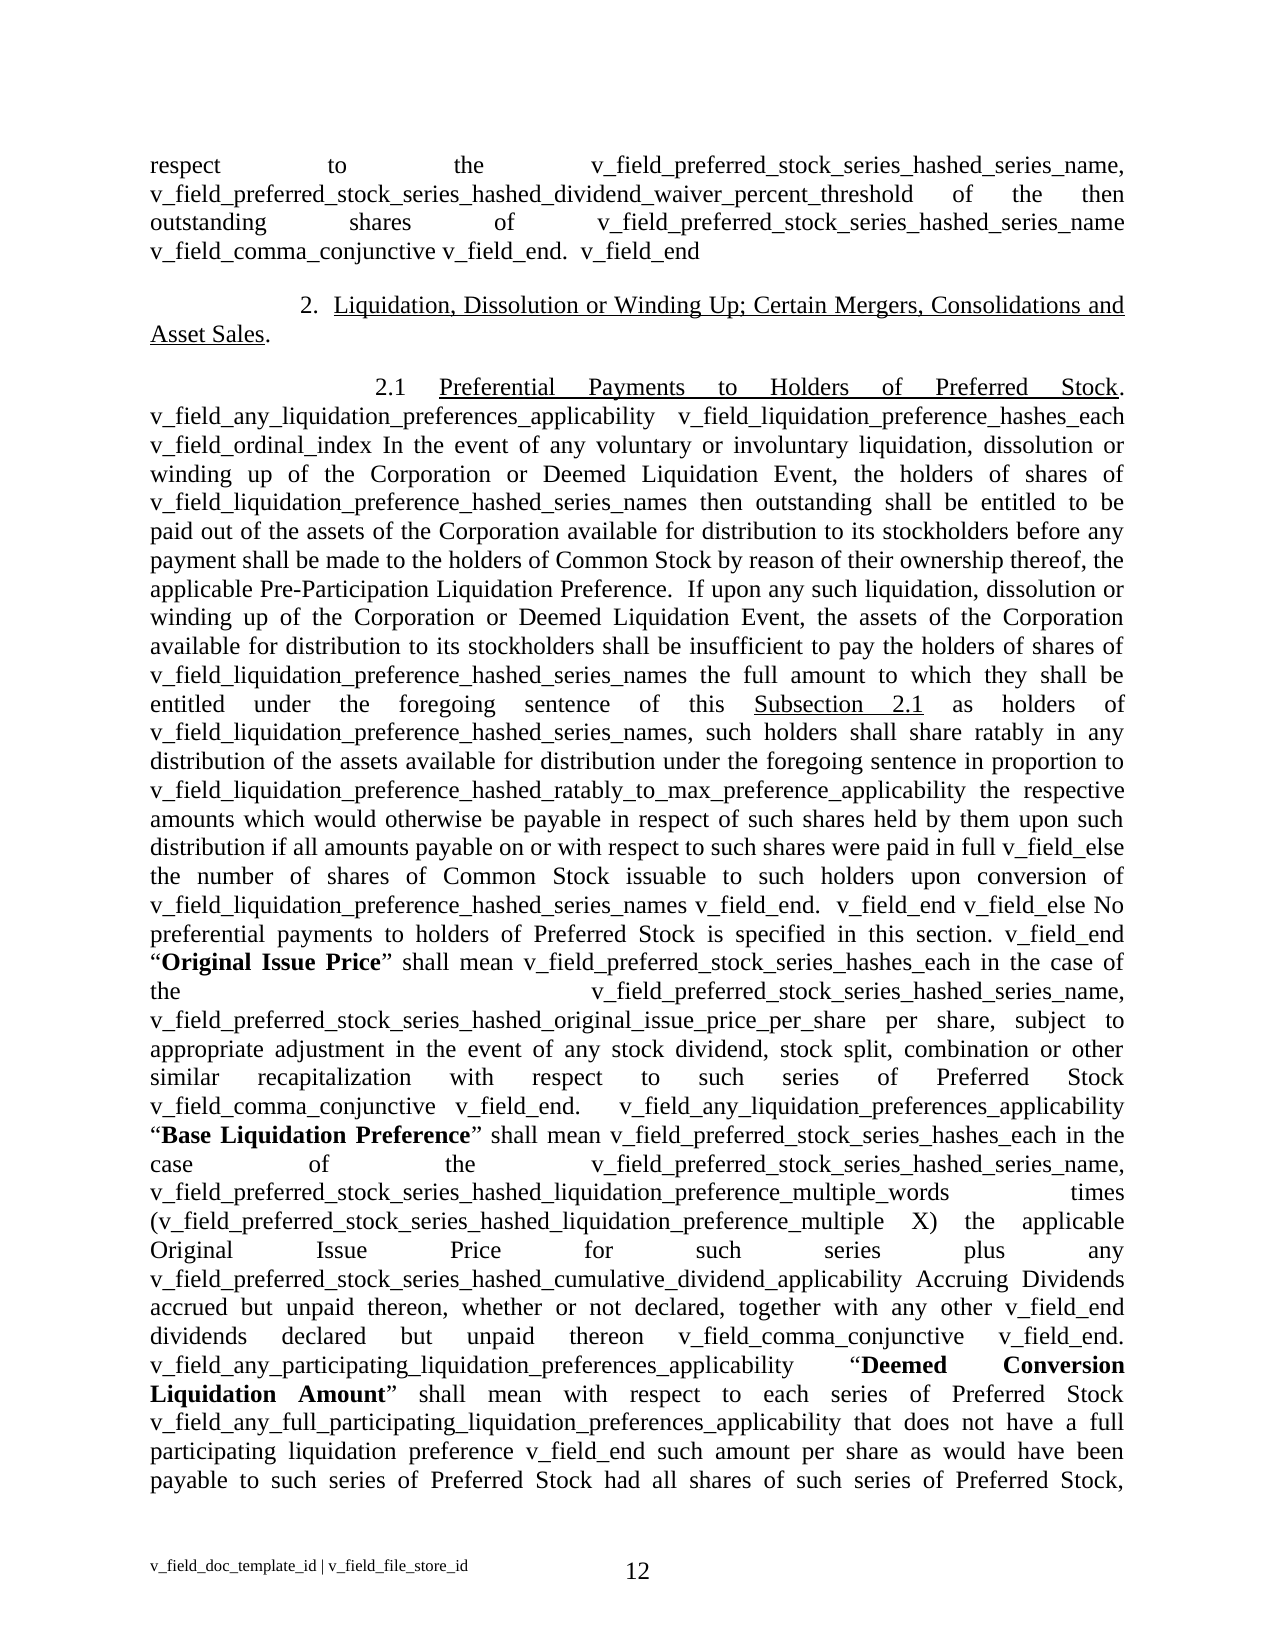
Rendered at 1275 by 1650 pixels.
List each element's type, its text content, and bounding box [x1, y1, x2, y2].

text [150, 372, 1125, 1494]
text 2. Liquidation, Dissolution or Winding Up; Certain Mergers, Consolidations and Asset Sales. [150, 290, 1125, 347]
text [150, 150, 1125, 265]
